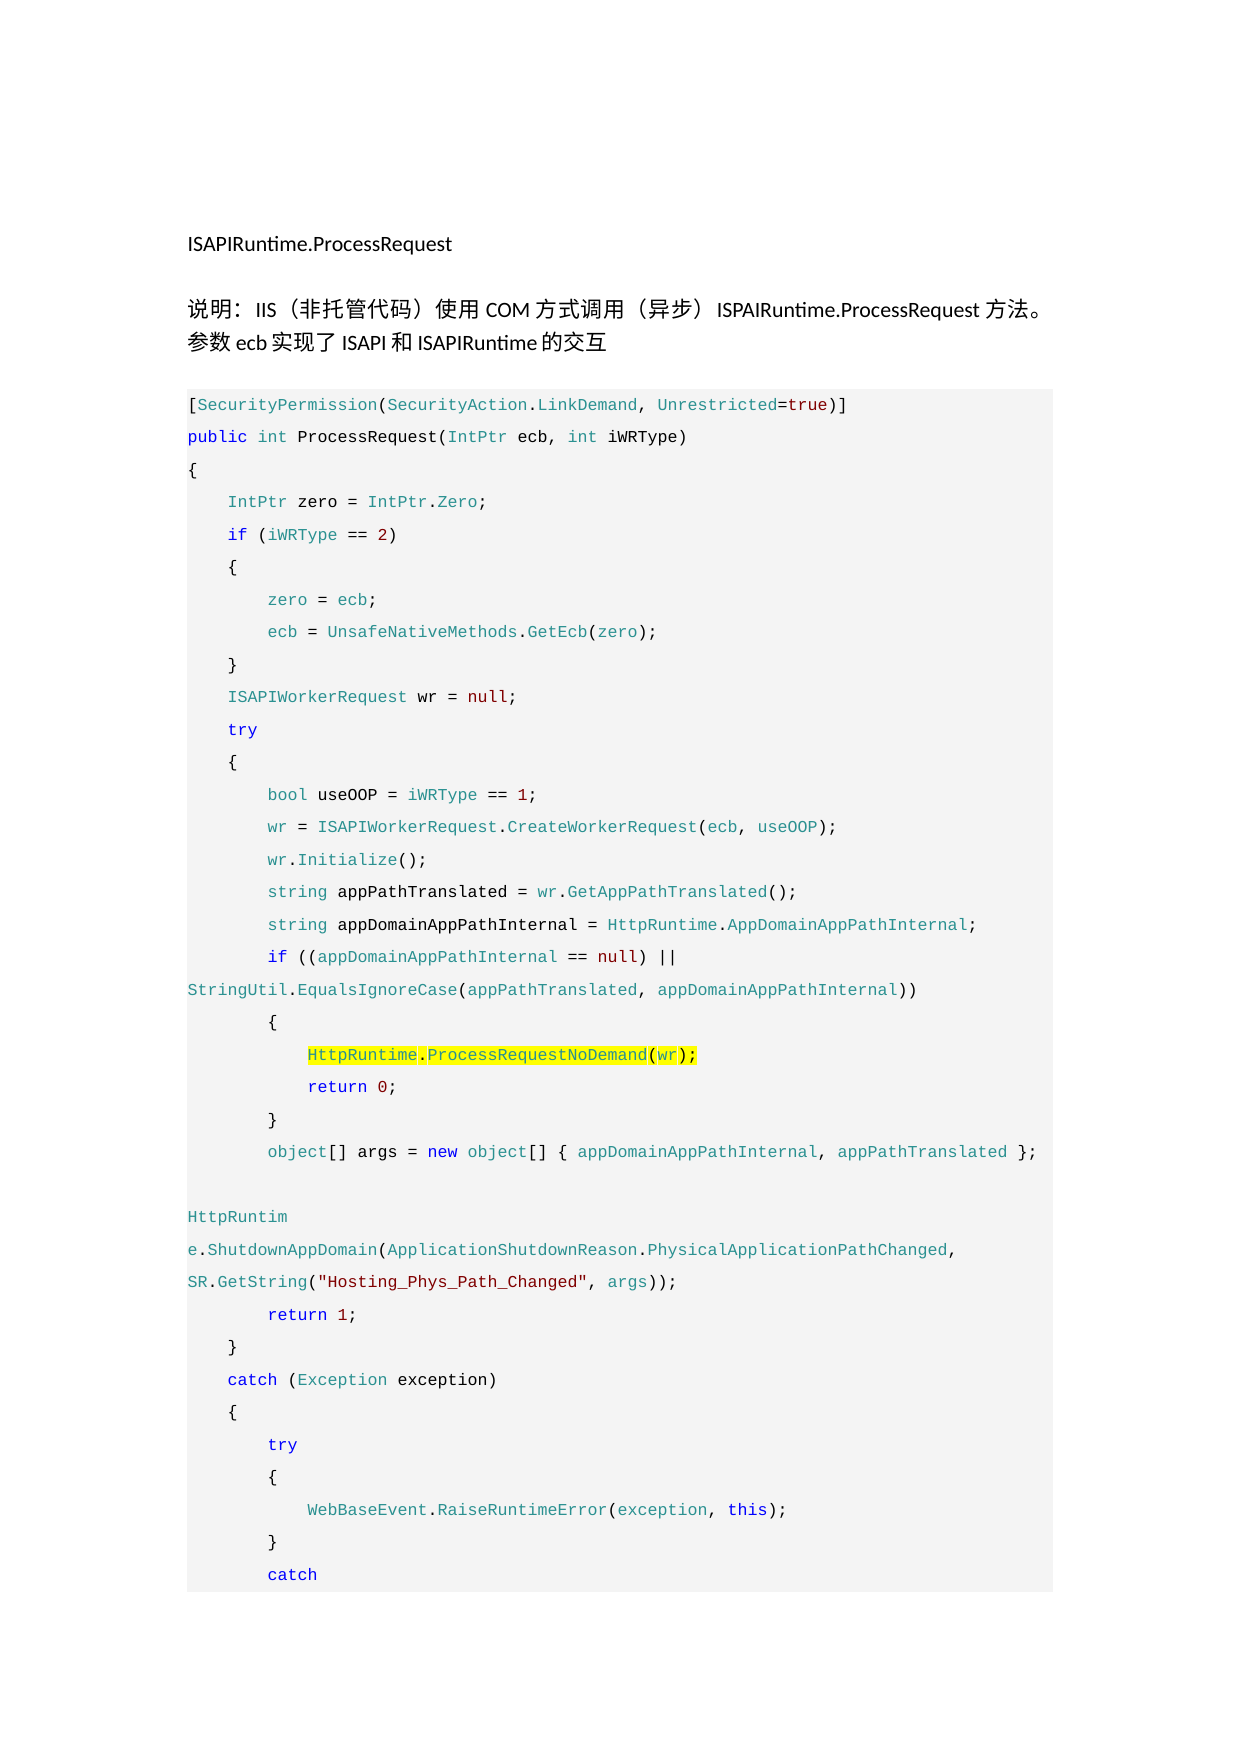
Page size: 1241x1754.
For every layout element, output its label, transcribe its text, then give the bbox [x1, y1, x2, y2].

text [187, 389, 1053, 1592]
text ISAPIRuntime.ProcessRequest [187, 227, 1053, 259]
text 说明：IIS（非托管代码）使用COM方式调用（异步）ISPAIRuntime.ProcessRequest方法。参数ecb实现了ISAPI和ISAPIRuntime的交互 [187, 292, 1053, 357]
